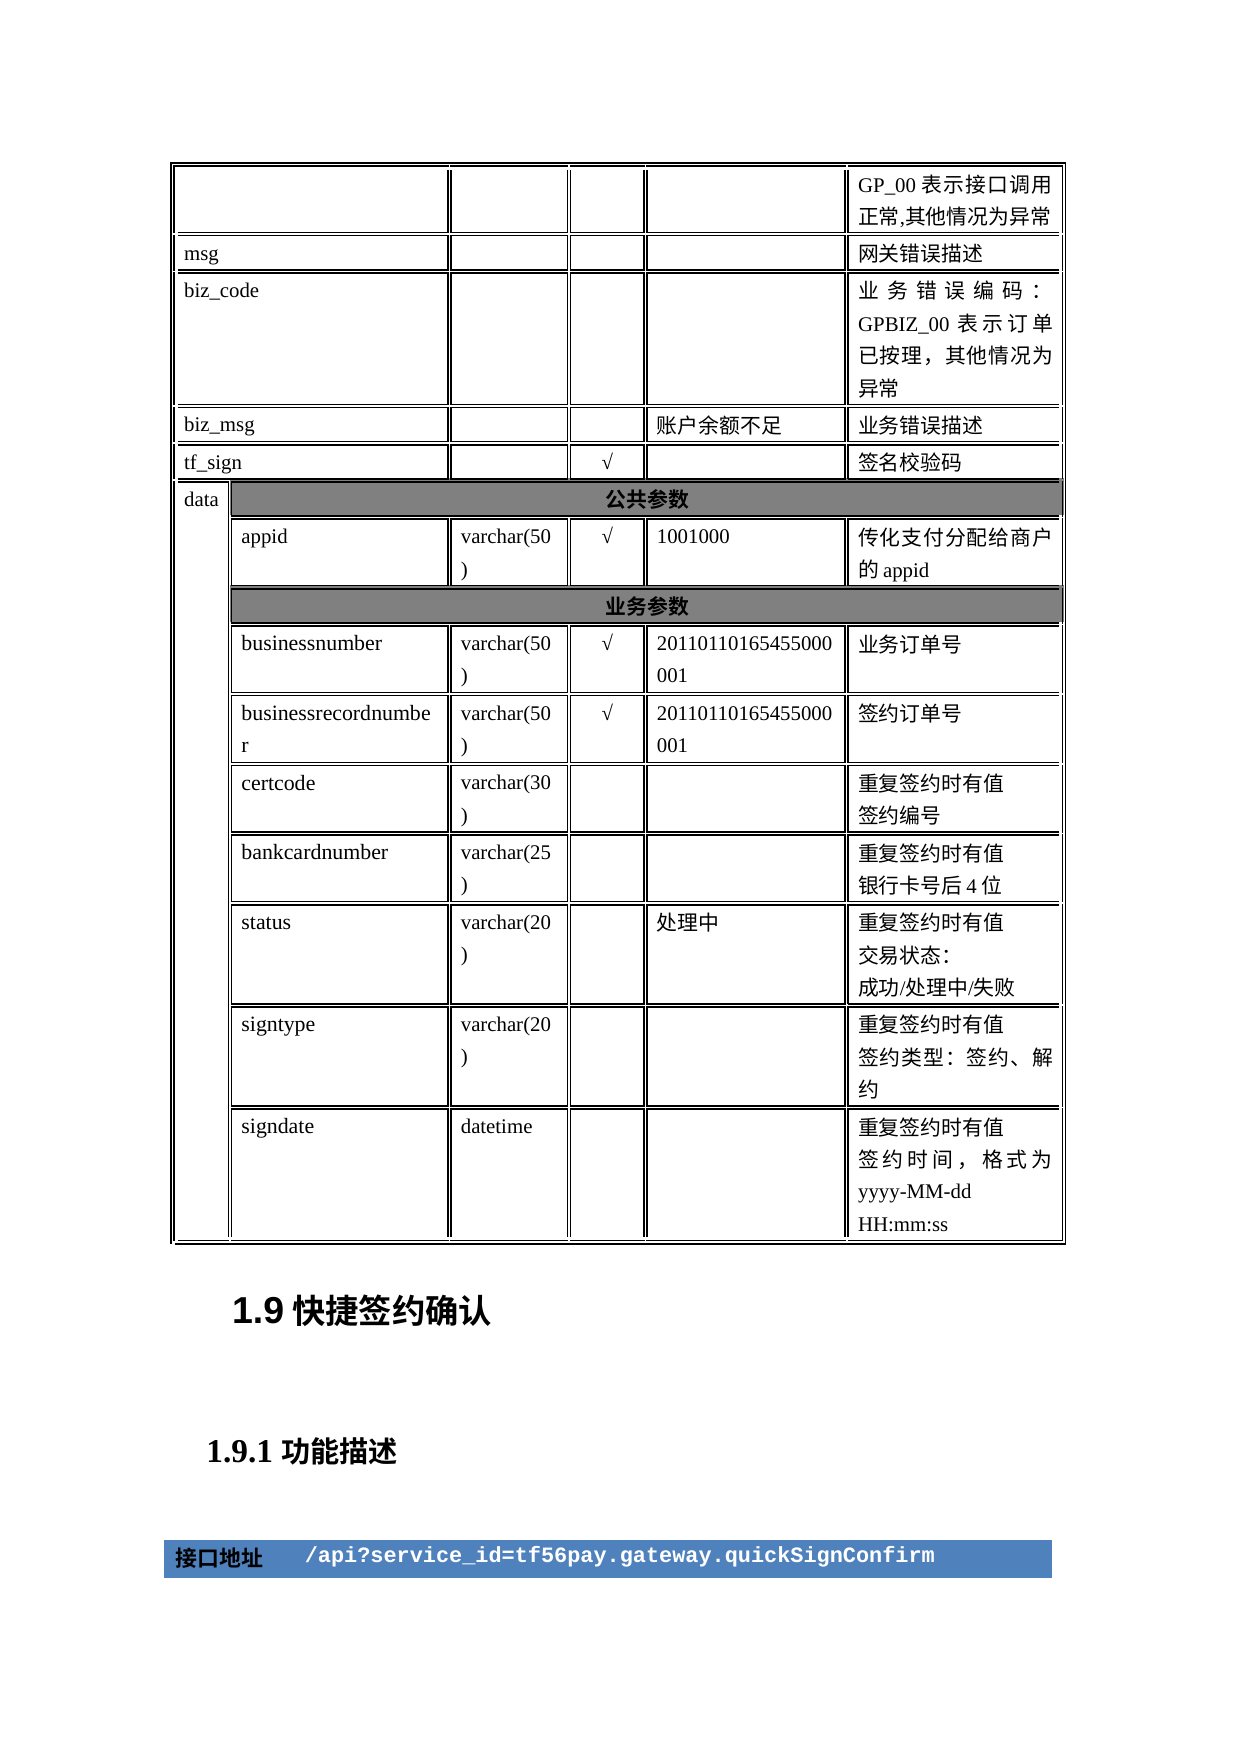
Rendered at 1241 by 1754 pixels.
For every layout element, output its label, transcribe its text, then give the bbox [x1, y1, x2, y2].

table_cell [571, 408, 643, 441]
table_cell [571, 274, 643, 403]
subtitle 快捷签约确认 [232, 1277, 1053, 1342]
table_cell varchar(30) [452, 766, 567, 831]
table_cell [645, 164, 847, 232]
table_cell 20110110165455000001 [648, 696, 844, 761]
table_cell [571, 766, 643, 831]
table_cell varchar(50) [452, 696, 567, 761]
table_header /api?service_id=tf56pay.gateway.quickSignConfirm [293, 1541, 1051, 1577]
table_cell 公共参数 [230, 478, 1064, 515]
table_cell [648, 836, 844, 901]
table_cell tf_sign [173, 441, 449, 478]
table_cell √ [571, 446, 643, 478]
table_cell [569, 1109, 645, 1240]
table_cell [452, 408, 567, 441]
table_cell [571, 906, 643, 1003]
table_cell varchar(25) [452, 836, 567, 901]
table_cell [452, 446, 567, 478]
table_cell code [175, 167, 449, 232]
table_cell 重复签约时有值 签约时间，格式为yyyy-MM-dd HH:mm:ss [847, 1105, 1064, 1240]
table_cell √ [571, 696, 643, 761]
table_cell signtype [232, 1008, 447, 1105]
table_cell 传化支付分配给商户的appid [847, 515, 1064, 585]
table_cell 业务错误编码：GPBIZ_00表示订单已按理，其他情况为异常 [847, 269, 1064, 403]
table_cell [648, 446, 844, 478]
subtitle 功能描述 [206, 1417, 1053, 1482]
table_cell [452, 274, 567, 403]
table_cell varchar(20) [452, 1008, 567, 1105]
table_cell [648, 274, 844, 403]
table_cell 签名校验码 [847, 441, 1064, 478]
table_cell 签约订单号 [847, 692, 1064, 761]
table_cell [569, 166, 645, 232]
table_cell [648, 766, 844, 831]
table_cell [449, 164, 569, 232]
table_cell businessnumber [232, 627, 447, 692]
table_cell 业务订单号 [847, 622, 1064, 692]
table_cell data [173, 478, 230, 1240]
table_cell varchar(50) [452, 627, 567, 692]
table_cell 业务参数 [230, 585, 1064, 622]
table_header 接口地址 [165, 1541, 293, 1577]
table_cell varchar(50) [452, 520, 567, 585]
table_cell √ [571, 627, 643, 692]
table_cell appid [232, 520, 447, 585]
table_cell businessrecordnumber [232, 696, 447, 761]
table_cell 重复签约时有值 签约编号 [847, 761, 1064, 831]
table_cell 重复签约时有值 银行卡号后4位 [847, 831, 1064, 901]
table_cell datetime [449, 1105, 569, 1240]
table_cell varchar(20) [452, 906, 567, 1003]
table_cell 处理中 [648, 906, 844, 1003]
table_cell [645, 1105, 847, 1240]
table_cell biz_code [173, 269, 449, 403]
table_cell 20110110165455000001 [648, 627, 844, 692]
table_cell msg [173, 232, 449, 269]
table_cell [452, 236, 567, 269]
table_cell √ [571, 520, 643, 585]
table_cell [571, 836, 643, 901]
table_cell bankcardnumber [232, 836, 447, 901]
table_cell 业务错误描述 [847, 404, 1064, 441]
table_cell [571, 1008, 643, 1105]
table_cell 网关错误描述 [847, 232, 1064, 269]
table_cell [648, 236, 844, 269]
table_cell 重复签约时有值 交易状态： 成功/处理中/失败 [847, 901, 1064, 1003]
table_cell 重复签约时有值 签约类型：签约、解约 [847, 1003, 1064, 1105]
table_cell 账户余额不足 [648, 408, 844, 441]
table_cell [571, 236, 643, 269]
table_cell [648, 1008, 844, 1105]
table_cell status [232, 906, 447, 1003]
table_cell certcode [232, 766, 447, 831]
table_cell 1001000 [648, 520, 844, 585]
table_cell biz_msg [173, 404, 449, 441]
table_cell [847, 166, 1062, 232]
table_cell signdate [230, 1109, 449, 1240]
